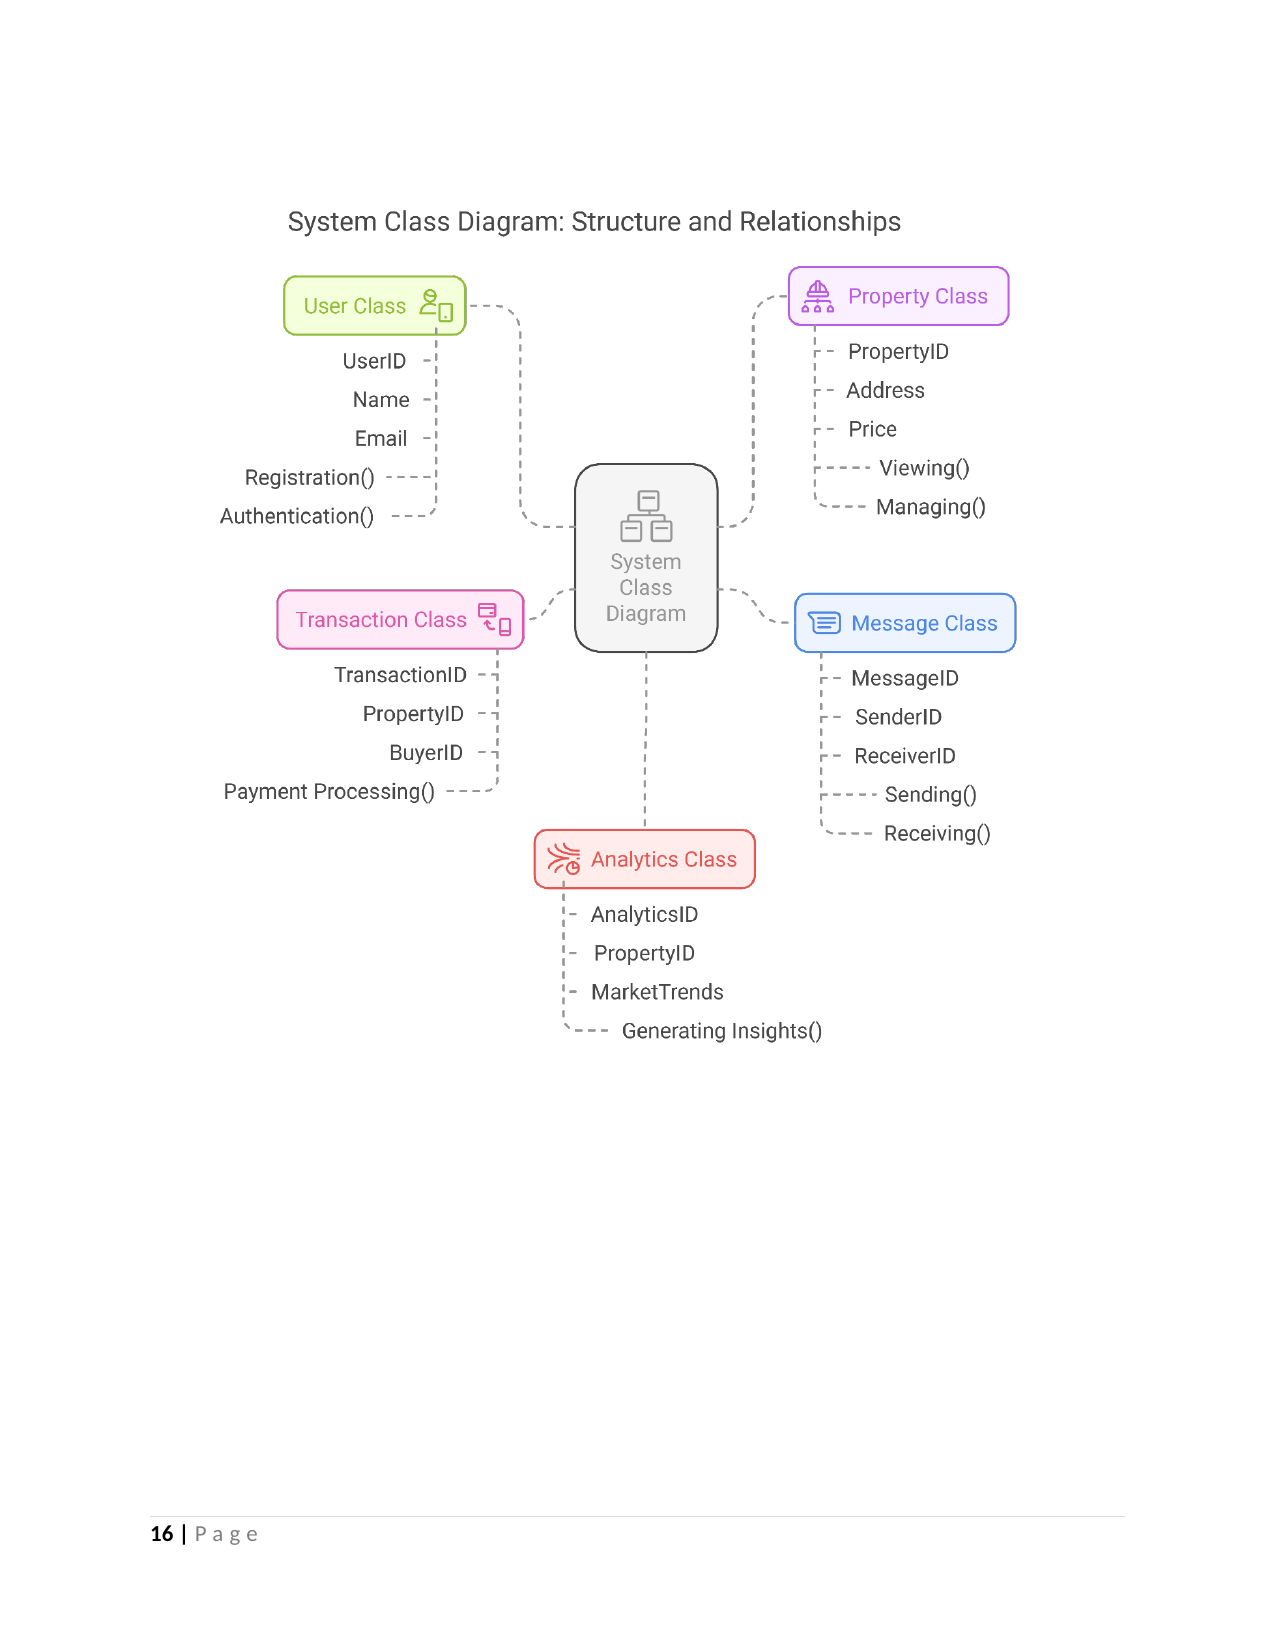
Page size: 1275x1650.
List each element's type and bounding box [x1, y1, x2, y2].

picture [150, 150, 1125, 1122]
